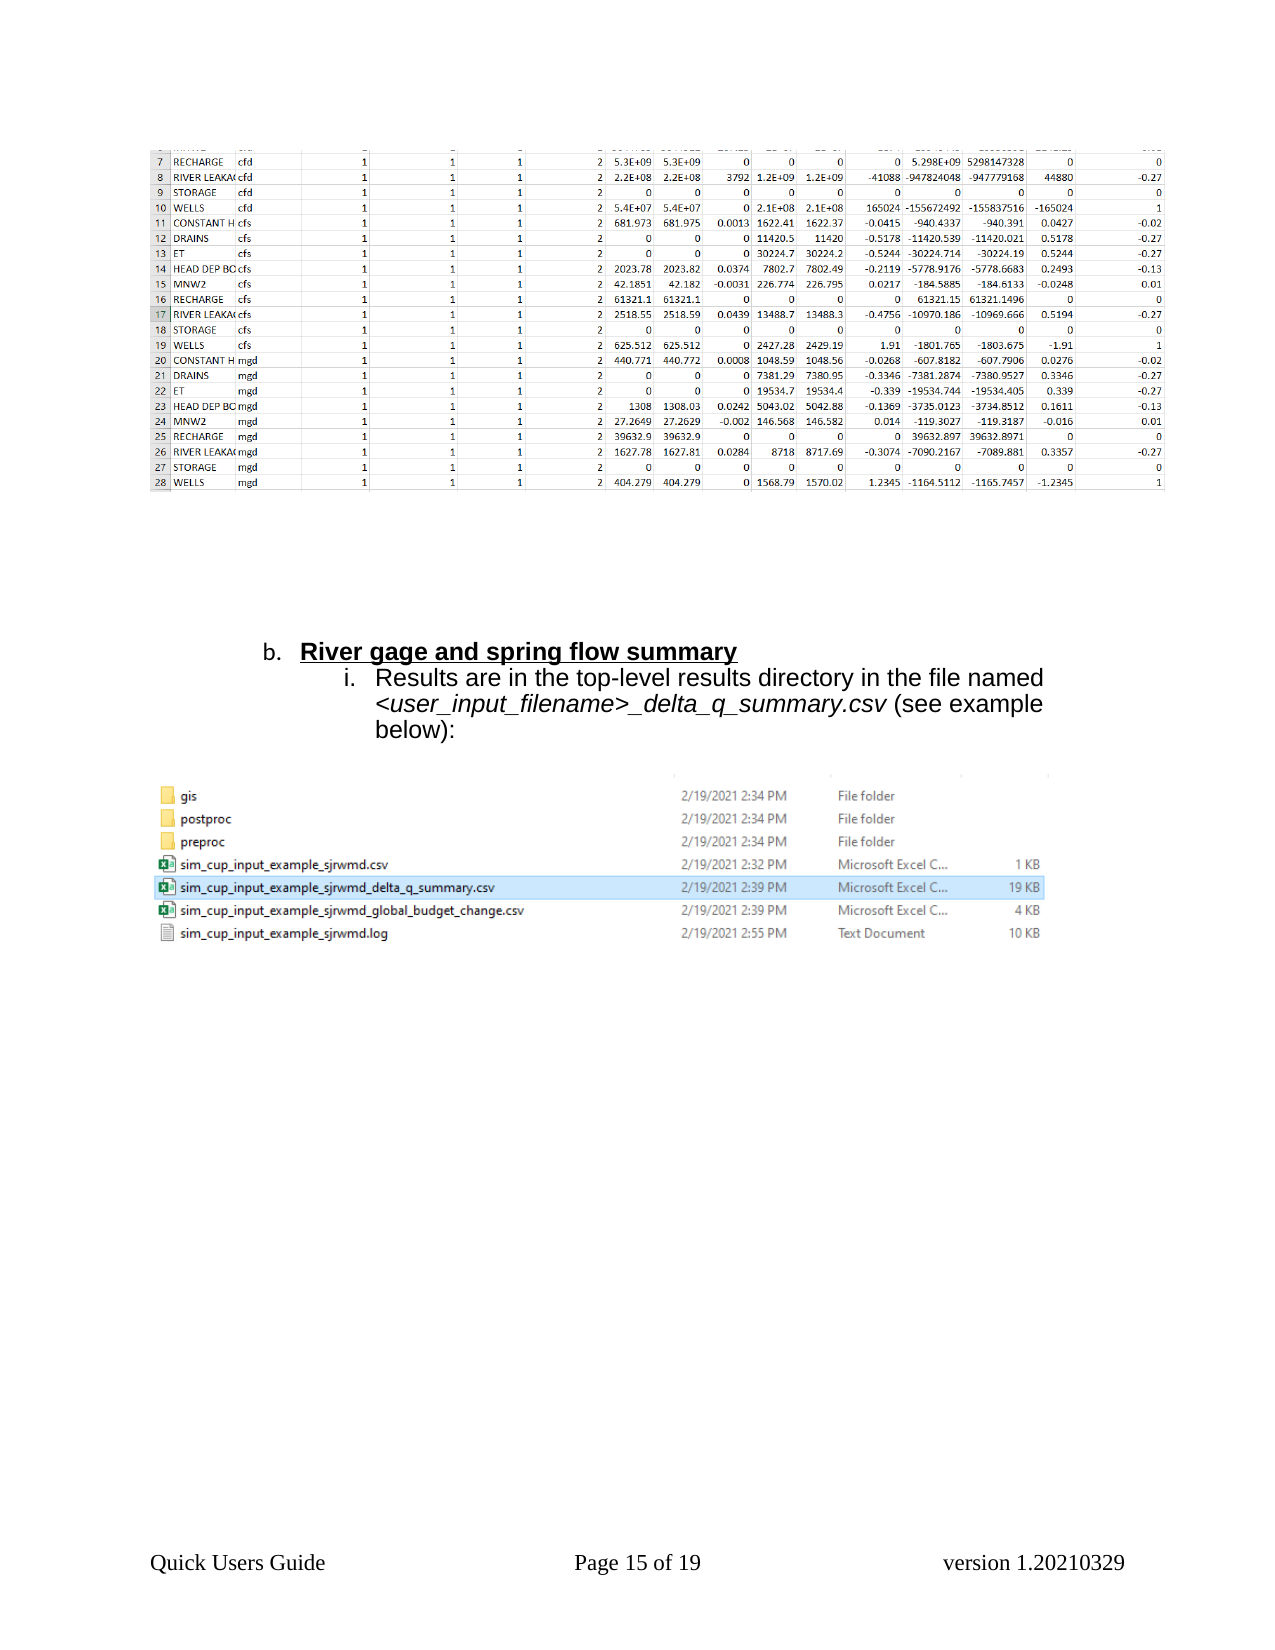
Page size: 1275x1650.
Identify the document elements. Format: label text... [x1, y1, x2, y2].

picture [150, 150, 1166, 492]
list River gage and spring flow summary [262, 638, 1125, 666]
list Results are in the top-level results directory in the file named <user_input_filename>_delta_q_summary.csv (see example below): [356, 666, 1125, 744]
picture [150, 774, 1125, 1001]
